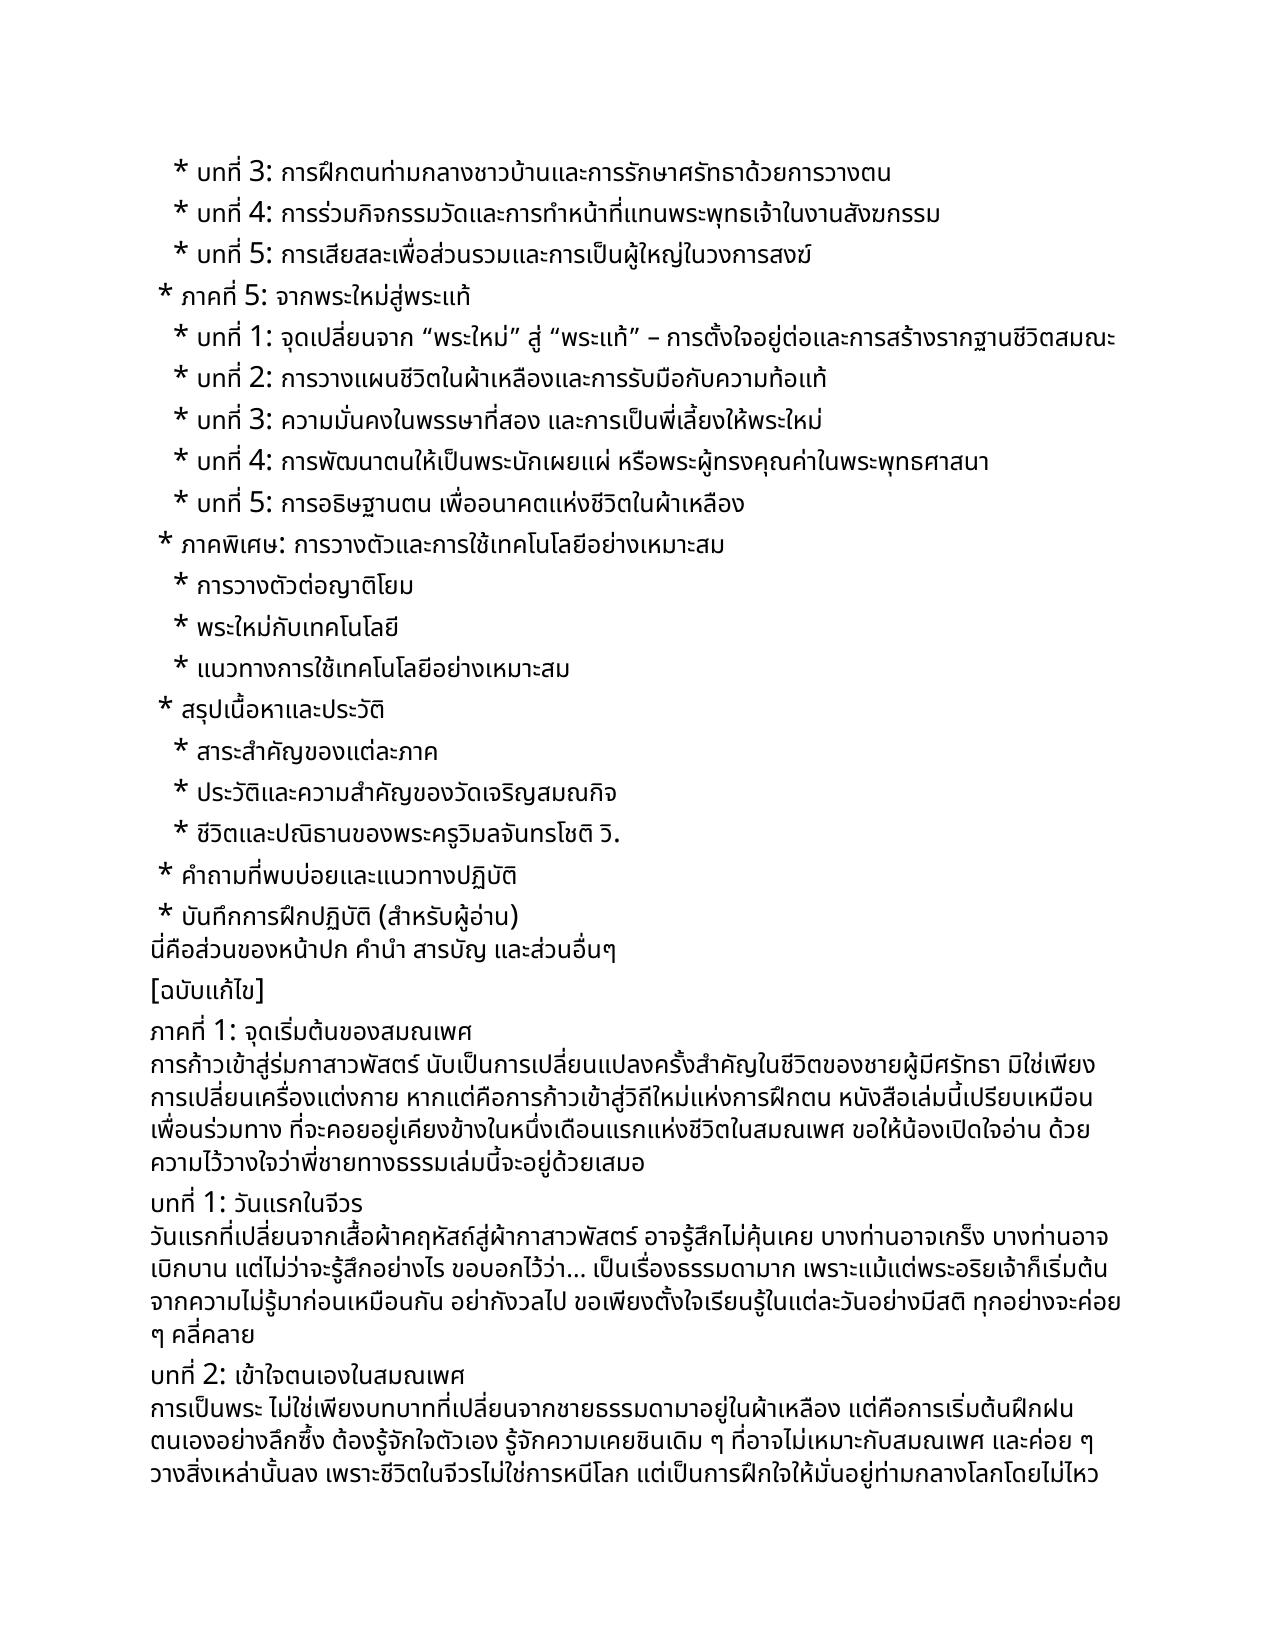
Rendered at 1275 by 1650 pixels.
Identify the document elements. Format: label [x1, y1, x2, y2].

text [150, 150, 1125, 1492]
